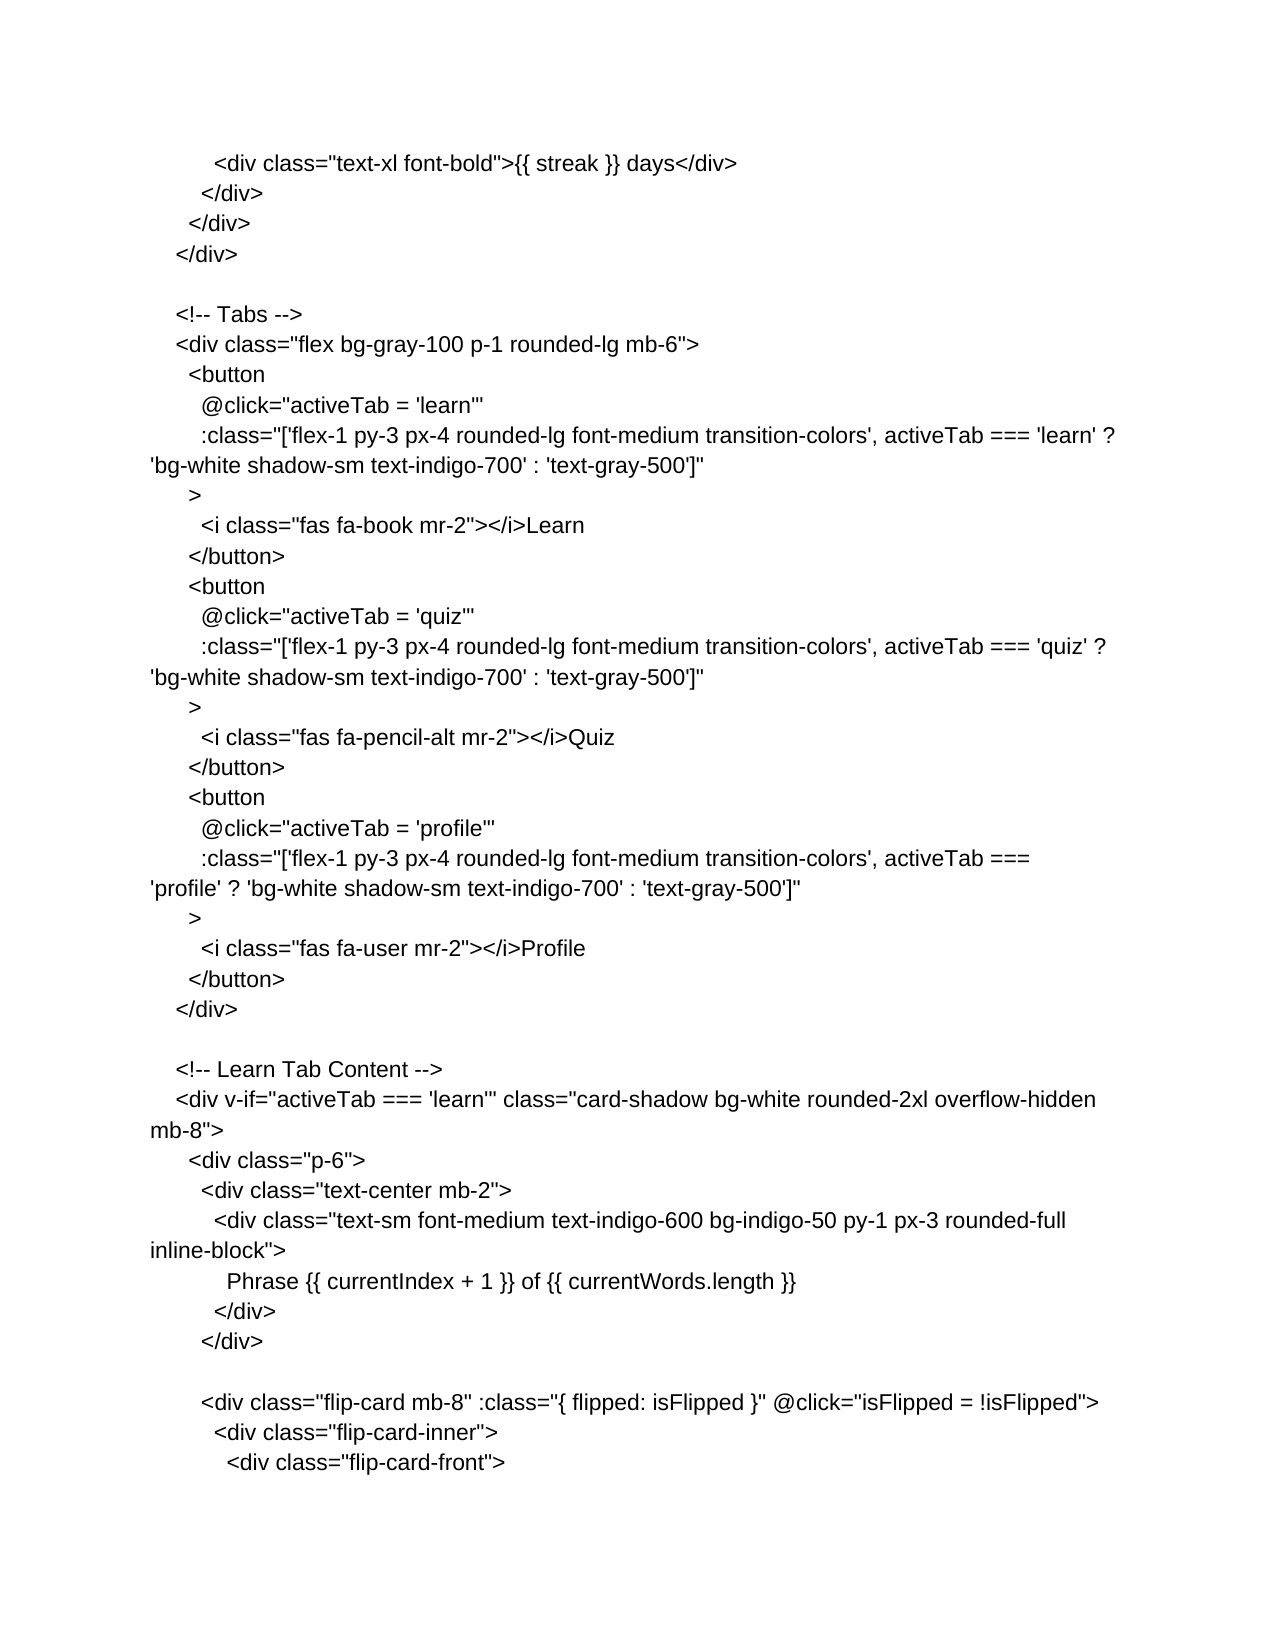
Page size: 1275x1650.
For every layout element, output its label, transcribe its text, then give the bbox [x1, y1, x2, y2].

text <button [150, 784, 1125, 811]
text <div class="flex bg-gray-100 p-1 rounded-lg mb-6"> [150, 331, 1125, 358]
text :class="['flex-1 py-3 px-4 rounded-lg font-medium transition-colors', activeTab === 'profile' ? 'bg-white shadow-sm text-indigo-700' : 'text-gray-500']" [150, 845, 1125, 901]
text <!-- Tabs --> [150, 301, 1125, 327]
text > [150, 694, 1125, 720]
text </button> [150, 543, 1125, 569]
text @click="activeTab = 'learn'" [150, 392, 1125, 418]
text <button [150, 573, 1125, 599]
text </div> [150, 210, 1125, 237]
text :class="['flex-1 py-3 px-4 rounded-lg font-medium transition-colors', activeTab === 'quiz' ? 'bg-white shadow-sm text-indigo-700' : 'text-gray-500']" [150, 633, 1125, 690]
text </button> [150, 754, 1125, 781]
text <div class="text-xl font-bold">{{ streak }} days</div> [150, 150, 1125, 176]
text </button> [150, 966, 1125, 992]
text <div class="text-sm font-medium text-indigo-600 bg-indigo-50 py-1 px-3 rounded-full inline-block"> [150, 1207, 1125, 1264]
text :class="['flex-1 py-3 px-4 rounded-lg font-medium transition-colors', activeTab === 'learn' ? 'bg-white shadow-sm text-indigo-700' : 'text-gray-500']" [150, 422, 1125, 478]
text <button [150, 361, 1125, 388]
text <div class="text-center mb-2"> [150, 1177, 1125, 1203]
text </div> [150, 241, 1125, 267]
text </div> [150, 180, 1125, 207]
text > [150, 482, 1125, 509]
text > [150, 905, 1125, 932]
text </div> [150, 1328, 1125, 1354]
text <div v-if="activeTab === 'learn'" class="card-shadow bg-white rounded-2xl overflow-hidden mb-8"> [150, 1086, 1125, 1143]
text <i class="fas fa-book mr-2"></i>Learn [150, 512, 1125, 539]
text </div> [150, 1298, 1125, 1324]
text <div class="flip-card mb-8" :class="{ flipped: isFlipped }" @click="isFlipped = !isFlipped"> [150, 1388, 1125, 1415]
text Phrase {{ currentIndex + 1 }} of {{ currentWords.length }} [150, 1268, 1125, 1294]
text <!-- Learn Tab Content --> [150, 1056, 1125, 1083]
text <div class="flip-card-front"> [150, 1449, 1125, 1475]
text <div class="p-6"> [150, 1147, 1125, 1173]
text <div class="flip-card-inner"> [150, 1419, 1125, 1445]
text @click="activeTab = 'profile'" [150, 814, 1125, 841]
text <i class="fas fa-pencil-alt mr-2"></i>Quiz [150, 724, 1125, 750]
text @click="activeTab = 'quiz'" [150, 603, 1125, 629]
text <i class="fas fa-user mr-2"></i>Profile [150, 935, 1125, 962]
text </div> [150, 996, 1125, 1022]
